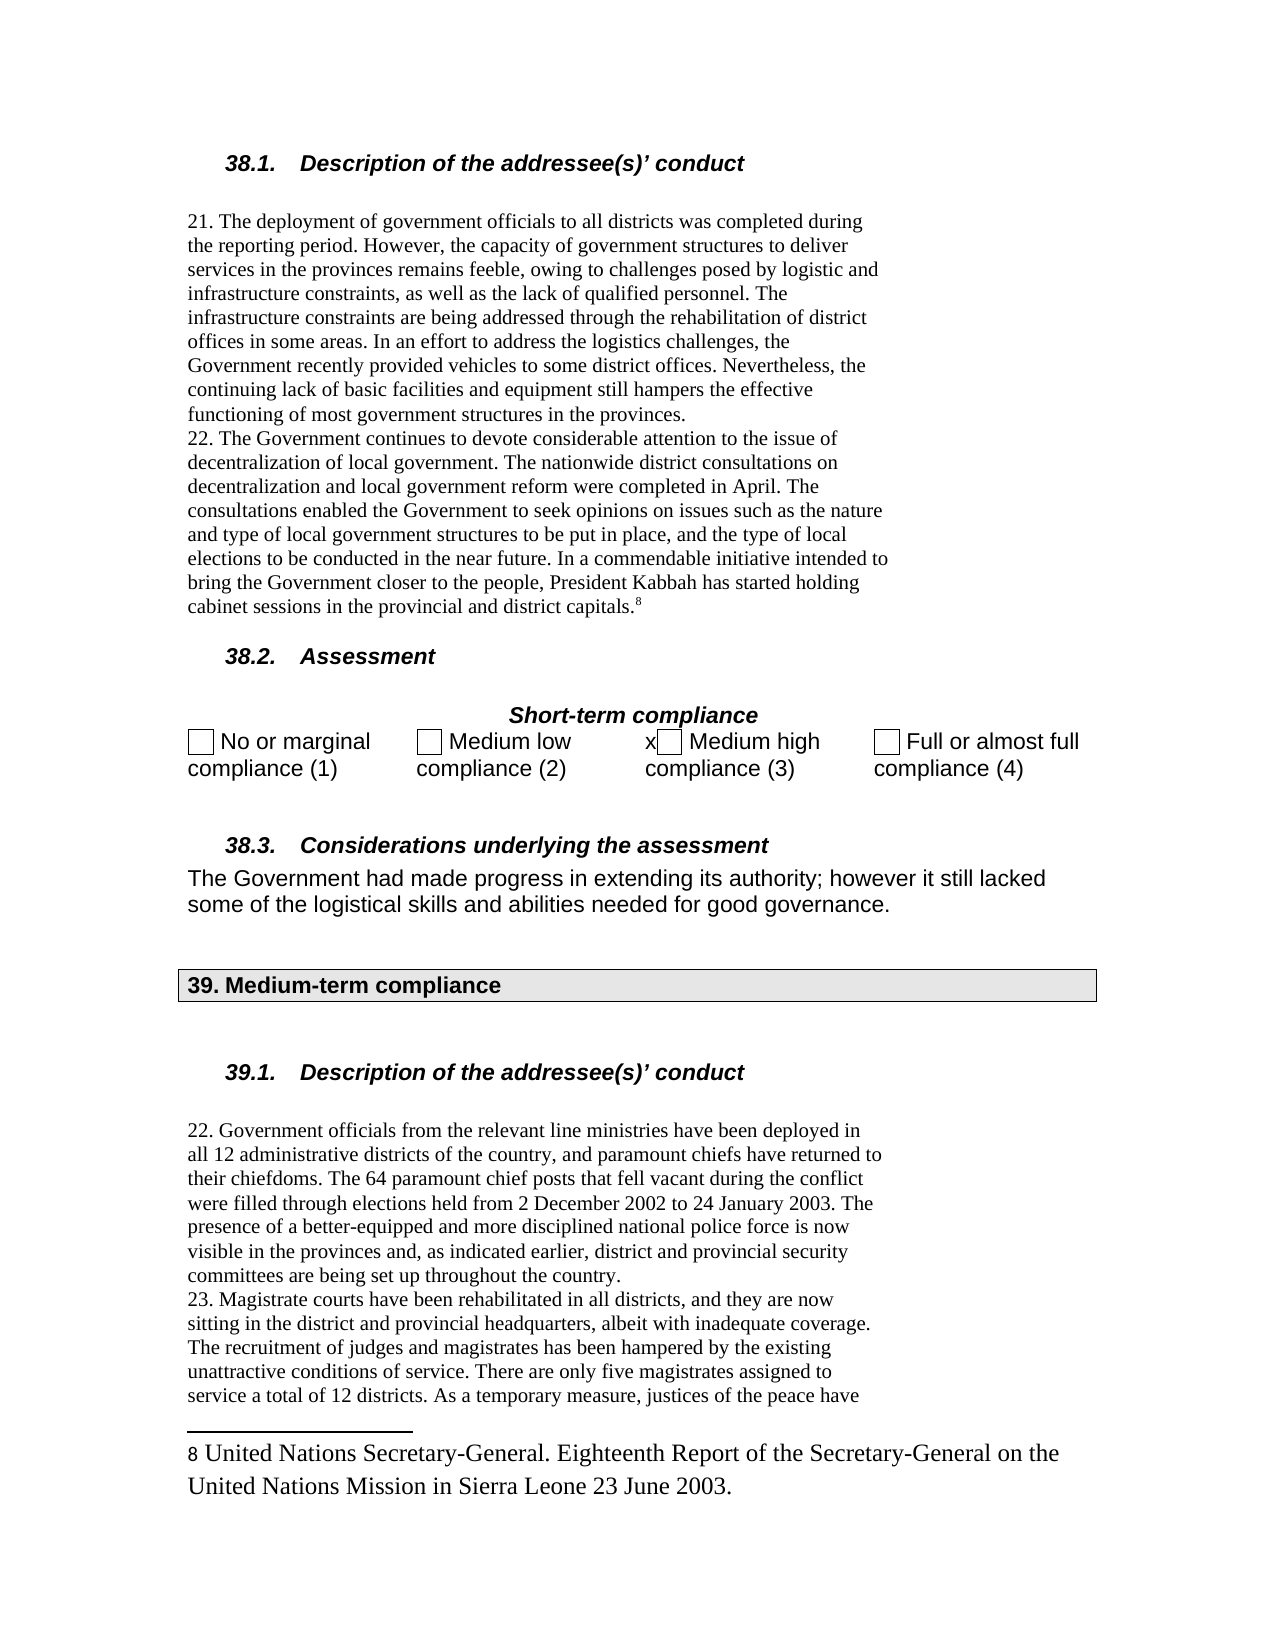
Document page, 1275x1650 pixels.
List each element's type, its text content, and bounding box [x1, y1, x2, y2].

text 22. The Government continues to devote considerable attention to the issue of [187, 426, 1087, 449]
text visible in the provinces and, as indicated earlier, district and provincial security [187, 1238, 1087, 1263]
text decentralization and local government reform were completed in April. The [187, 474, 1087, 498]
text 21. The deployment of government officials to all districts was completed during [187, 209, 1087, 233]
text consultations enabled the Government to seek opinions on issues such as the nature [187, 498, 1087, 522]
text services in the provinces remains feeble, owing to challenges posed by logistic and [187, 257, 1087, 281]
text sitting in the district and provincial headquarters, albeit with inadequate coverage. [187, 1311, 1087, 1335]
text were filled through elections held from 2 December 2002 to 24 January 2003. The [187, 1190, 1087, 1214]
text service a total of 12 districts. As a temporary measure, justices of the peace have [187, 1383, 1087, 1407]
text committees are being set up throughout the country. [187, 1263, 1087, 1287]
table_cell Full or almost full compliance (4) [862, 728, 1091, 781]
text Government recently provided vehicles to some district offices. Nevertheless, the [187, 353, 1087, 377]
text elections to be conducted in the near future. In a commendable initiative intended to [187, 546, 1087, 570]
table_cell Medium low compliance (2) [405, 728, 633, 781]
text presence of a better-equipped and more disciplined national police force is now [187, 1214, 1087, 1238]
text functioning of most government structures in the provinces. [187, 401, 1087, 426]
text offices in some areas. In an effort to address the logistics challenges, the [187, 329, 1087, 353]
text the reporting period. However, the capacity of government structures to deliver [187, 233, 1087, 257]
text all 12 administrative districts of the country, and paramount chiefs have returned to [187, 1142, 1087, 1166]
text decentralization of local government. The nationwide district consultations on [187, 449, 1087, 474]
text their chiefdoms. The 64 paramount chief posts that fell vacant during the conflict [187, 1166, 1087, 1190]
text bring the Government closer to the people, President Kabbah has started holding [187, 570, 1087, 594]
subtitle Description of the addressee(s)’ conduct [225, 150, 1087, 176]
text infrastructure constraints are being addressed through the rehabilitation of district [187, 305, 1087, 329]
text unattractive conditions of service. There are only five magistrates assigned to [187, 1359, 1087, 1383]
table_cell x Medium high compliance (3) [634, 728, 862, 781]
subtitle Medium-term compliance [179, 970, 1096, 1001]
text The recruitment of judges and magistrates has been hampered by the existing [187, 1335, 1087, 1359]
text infrastructure constraints, as well as the lack of qualified personnel. The [187, 281, 1087, 305]
text continuing lack of basic facilities and equipment still hampers the effective [187, 377, 1087, 401]
text cabinet sessions in the provincial and district capitals. [187, 594, 1087, 618]
text and type of local government structures to be put in place, and the type of local [187, 522, 1087, 546]
table_cell No or marginal compliance (1) [176, 728, 405, 781]
subtitle Assessment [225, 643, 1087, 669]
text 22. Government officials from the relevant line ministries have been deployed in [187, 1118, 1087, 1142]
subtitle Considerations underlying the assessment [225, 832, 1087, 859]
table_header Short-term compliance [176, 702, 1091, 728]
text 23. Magistrate courts have been rehabilitated in all districts, and they are now [187, 1287, 1087, 1311]
text The Government had made progress in extending its authority; however it still lacked some of the logistical skills and abilities needed for good governance. [187, 865, 1087, 918]
subtitle Description of the addressee(s)’ conduct [225, 1059, 1087, 1086]
